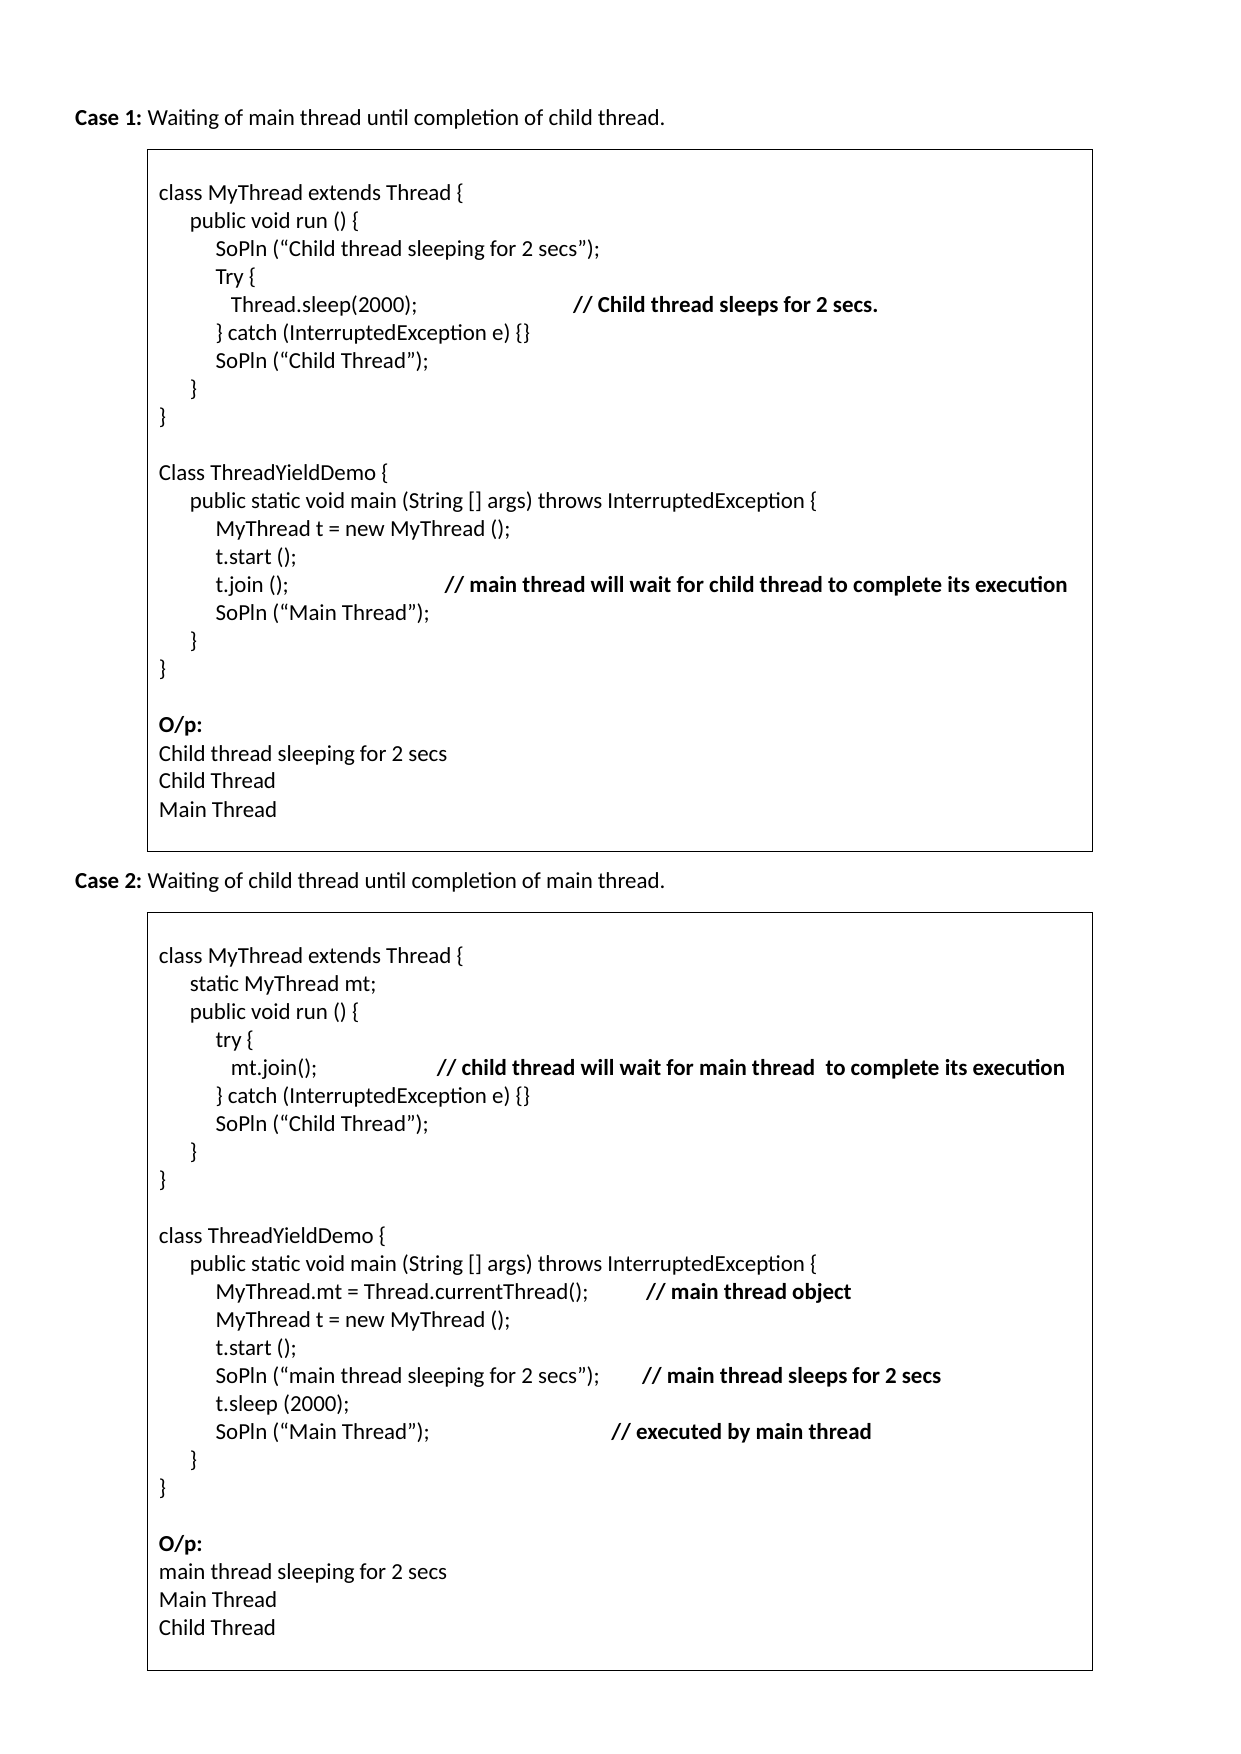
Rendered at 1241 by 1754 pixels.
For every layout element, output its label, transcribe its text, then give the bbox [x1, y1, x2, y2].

list Case 2: Waiting of child thread until completion of main thread. [75, 866, 1165, 894]
table_header class MyThread extends Thread { static MyThread mt; public void run () { try { mt.join(); // child thread will wait for main thread to complete its execution } catch (InterruptedException e) {} SoPln (“Child Thread”); } } class ThreadYieldDemo { public static void main (String [] args) throws InterruptedException { MyThread.mt = Thread.currentThread(); // main thread object MyThread t = new MyThread (); t.start (); SoPln (“main thread sleeping for 2 secs”); // main thread sleeps for 2 secs t.sleep (2000); SoPln (“Main Thread”); // executed by main thread } } O/p: main thread sleeping for 2 secs Main Thread Child Thread [148, 913, 1092, 1669]
text Case 1: Waiting of main thread until completion of child thread. [75, 103, 1165, 131]
table_header class MyThread extends Thread { public void run () { SoPln (“Child thread sleeping for 2 secs”); Try { Thread.sleep(2000); // Child thread sleeps for 2 secs. } catch (InterruptedException e) {} SoPln (“Child Thread”); } } Class ThreadYieldDemo { public static void main (String [] args) throws InterruptedException { MyThread t = new MyThread (); t.start (); t.join (); // main thread will wait for child thread to complete its execution SoPln (“Main Thread”); } } O/p: Child thread sleeping for 2 secs Child Thread Main Thread [148, 150, 1092, 851]
